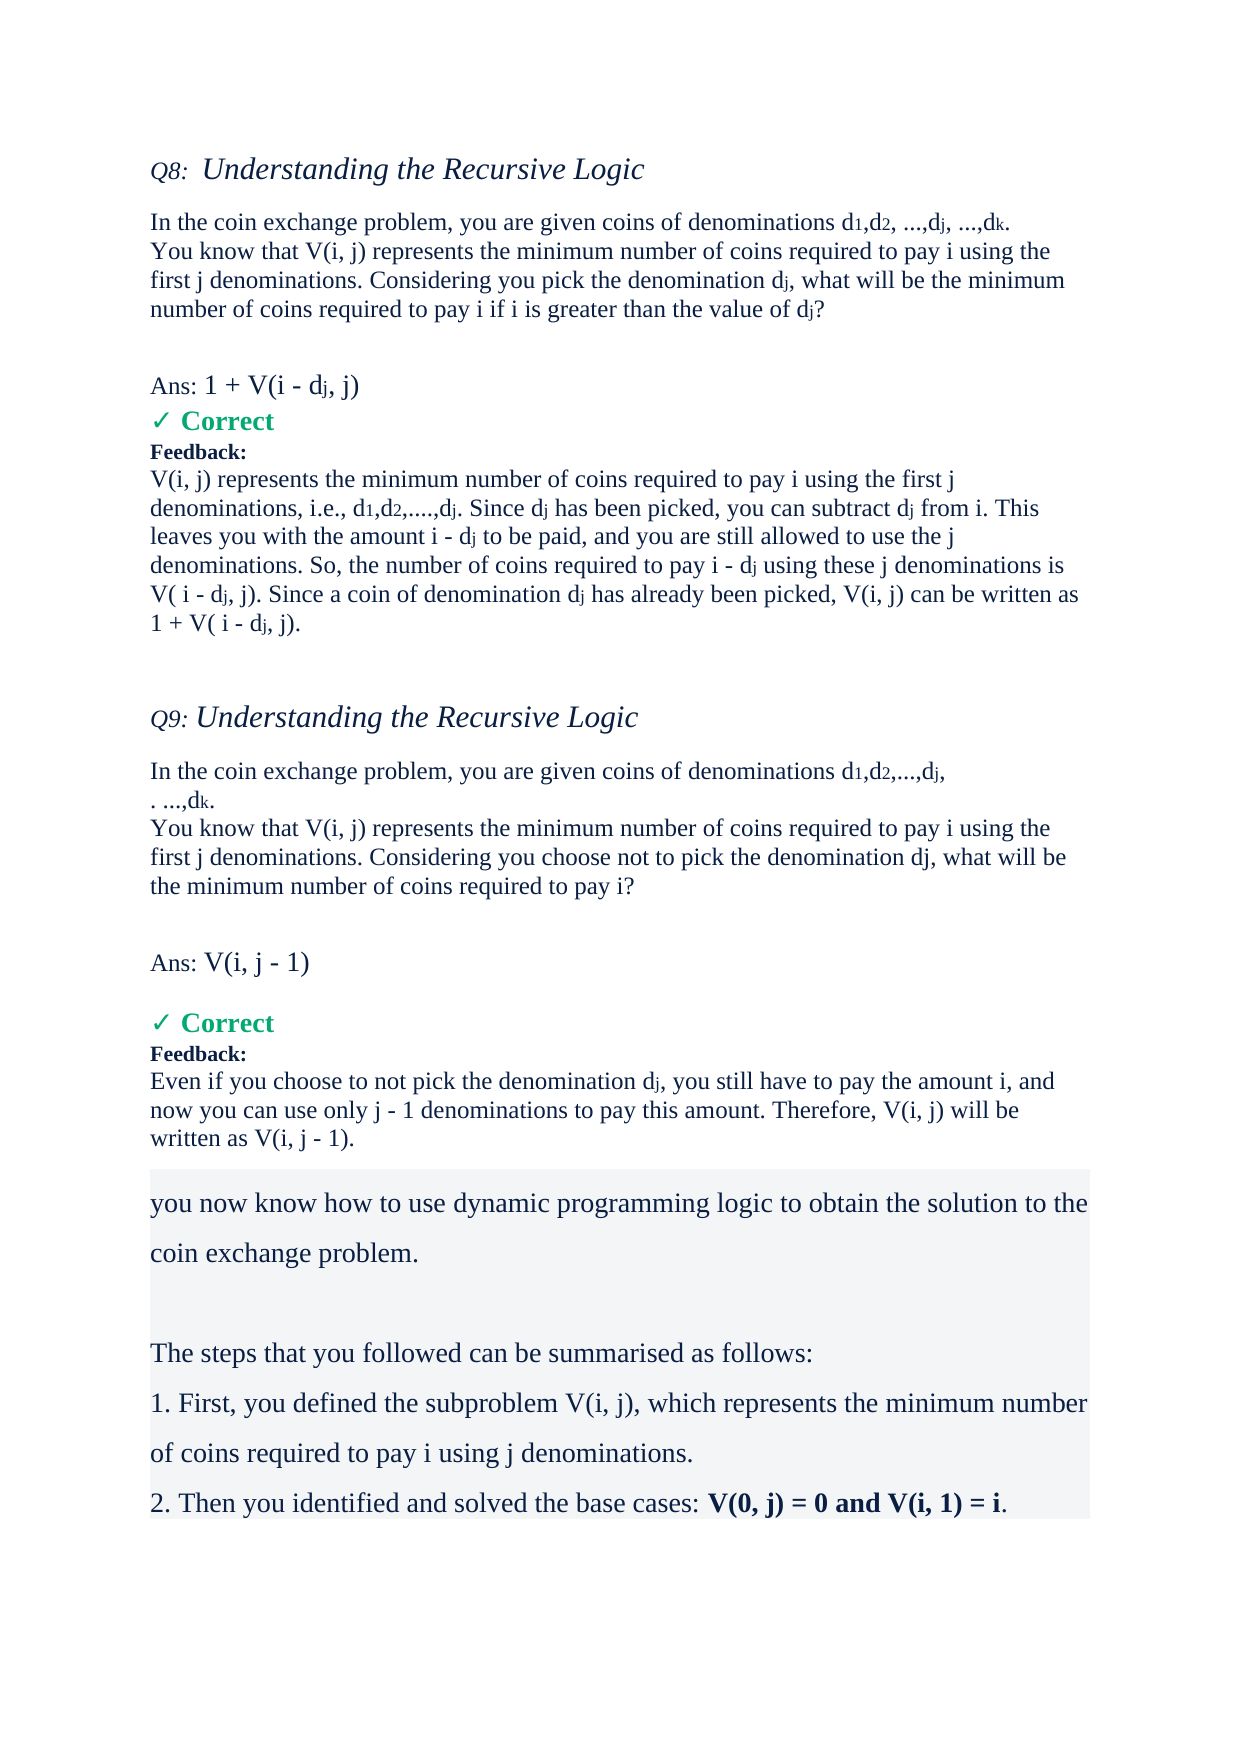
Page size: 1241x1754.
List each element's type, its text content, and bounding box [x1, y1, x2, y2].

text 1. First, you defined the subproblem V(i, j), which represents the minimum number of coins required to pay i using j denominations. [150, 1369, 1090, 1469]
text you now know how to use dynamic programming logic to obtain the solution to the coin exchange problem. [150, 1169, 1090, 1269]
text In the coin exchange problem, you are given coins of denominations d1,d2, ...,dj, ...,dk. You know that V(i, j) represents the minimum number of coins required to pay i using the first j denominations. Considering you pick the denomination dj, what will be the minimum number of coins required to pay i if i is greater than the value of dj? [150, 207, 1090, 322]
text Ans: V(i, j - 1) [150, 945, 1090, 977]
text 2. Then you identified and solved the base cases: V(0, j) = 0 and V(i, 1) = i. [150, 1469, 1090, 1519]
text Feedback: [150, 439, 1090, 464]
text Ans: 1 + V(i - dj, j) [150, 368, 1090, 400]
text ✓ Correct [150, 400, 1090, 439]
subtitle Q9: Understanding the Recursive Logic [150, 698, 1090, 734]
text Feedback: [150, 1041, 1090, 1066]
text The steps that you followed can be summarised as follows: [150, 1319, 1090, 1369]
text V(i, j) represents the minimum number of coins required to pay i using the first j denominations, i.e., d1,d2,....,dj. Since dj has been picked, you can subtract dj from i. This leaves you with the amount i - dj to be paid, and you are still allowed to use the j denominations. So, the number of coins required to pay i - dj using these j denominations is V( i - dj, j). Since a coin of denomination dj has already been picked, V(i, j) can be written as 1 + V( i - dj, j). [150, 464, 1090, 636]
text ✓ Correct [150, 1002, 1090, 1041]
text Even if you choose to not pick the denomination dj, you still have to pay the amount i, and now you can use only j - 1 denominations to pay this amount. Therefore, V(i, j) will be written as V(i, j - 1). [150, 1066, 1090, 1152]
subtitle Q8: Understanding the Recursive Logic [150, 150, 1090, 186]
text In the coin exchange problem, you are given coins of denominations d1,d2,...,dj, . ...,dk. You know that V(i, j) represents the minimum number of coins required to pay i using the first j denominations. Considering you choose not to pick the denomination dj, what will be the minimum number of coins required to pay i? [150, 756, 1090, 900]
